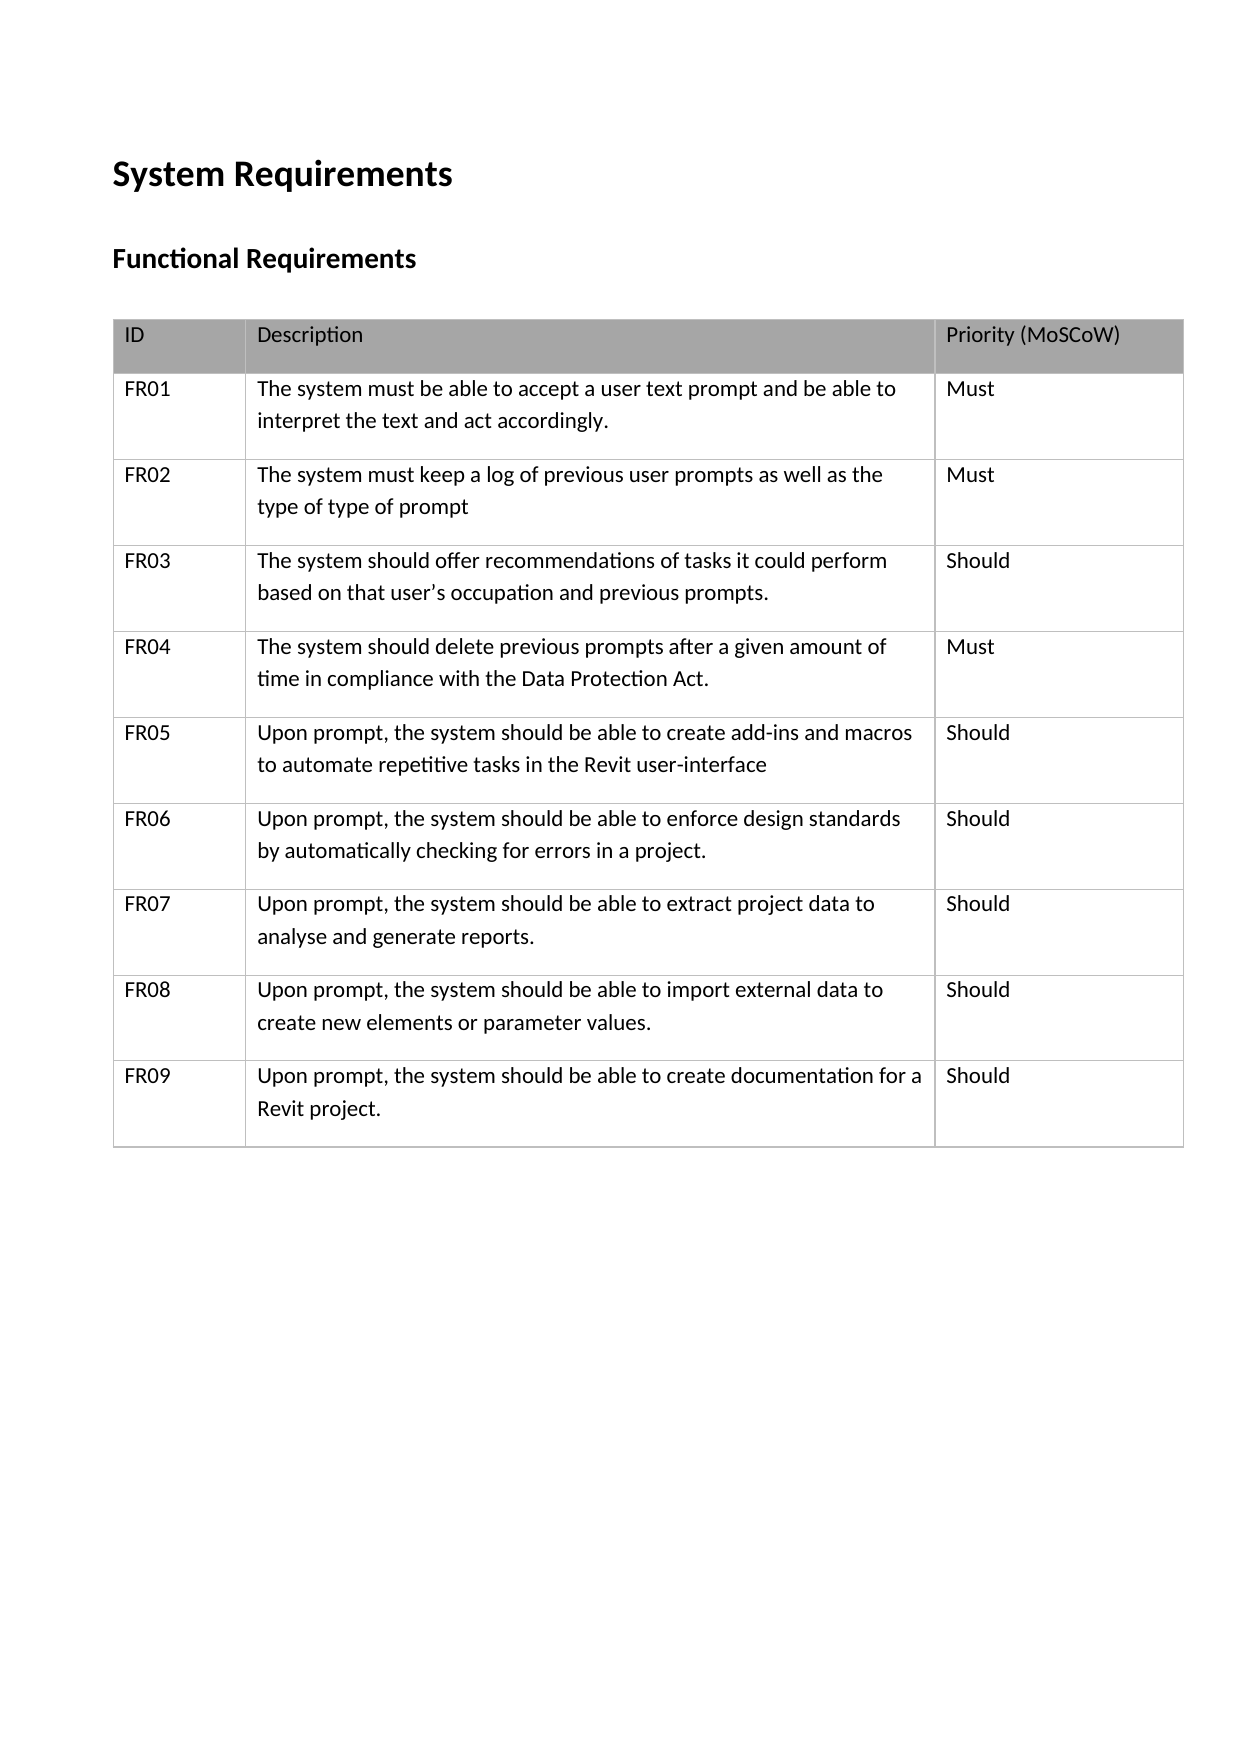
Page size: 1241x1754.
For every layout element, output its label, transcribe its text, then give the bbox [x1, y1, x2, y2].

table_header Description [246, 320, 934, 373]
subtitle System Requirements [112, 150, 1128, 196]
table_cell FR05 [114, 718, 245, 803]
table_cell Upon prompt, the system should be able to import external data to create new elements or parameter values. [246, 976, 934, 1060]
table_header Priority (MoSCoW) [936, 320, 1183, 373]
table_cell Upon prompt, the system should be able to create documentation for a Revit project. [246, 1061, 934, 1146]
table_cell Should [936, 546, 1183, 631]
table_cell Must [936, 632, 1183, 717]
table_cell Upon prompt, the system should be able to create add-ins and macros to automate repetitive tasks in the Revit user-interface [246, 718, 934, 803]
table_header ID [114, 320, 245, 373]
table_cell FR09 [114, 1061, 245, 1146]
table_cell FR03 [114, 546, 245, 631]
table_cell Should [936, 1061, 1183, 1146]
table_cell The system must keep a log of previous user prompts as well as the type of type of prompt [246, 460, 934, 545]
table_cell Should [936, 718, 1183, 803]
table_cell Upon prompt, the system should be able to extract project data to analyse and generate reports. [246, 890, 934, 974]
table_cell Upon prompt, the system should be able to enforce design standards by automatically checking for errors in a project. [246, 804, 934, 888]
subtitle Functional Requirements [112, 240, 1128, 275]
table_cell FR04 [114, 632, 245, 717]
table_cell FR02 [114, 460, 245, 545]
table_cell Should [936, 804, 1183, 888]
table_cell FR06 [114, 804, 245, 888]
table_cell FR01 [114, 374, 245, 459]
table_cell The system must be able to accept a user text prompt and be able to interpret the text and act accordingly. [246, 374, 934, 459]
table_cell Must [936, 460, 1183, 545]
table_cell Must [936, 374, 1183, 459]
table_cell Should [936, 890, 1183, 974]
table_cell Should [936, 976, 1183, 1060]
table_cell FR07 [114, 890, 245, 974]
table_cell FR08 [114, 976, 245, 1060]
table_cell The system should offer recommendations of tasks it could perform based on that user’s occupation and previous prompts. [246, 546, 934, 631]
table_cell The system should delete previous prompts after a given amount of time in compliance with the Data Protection Act. [246, 632, 934, 717]
